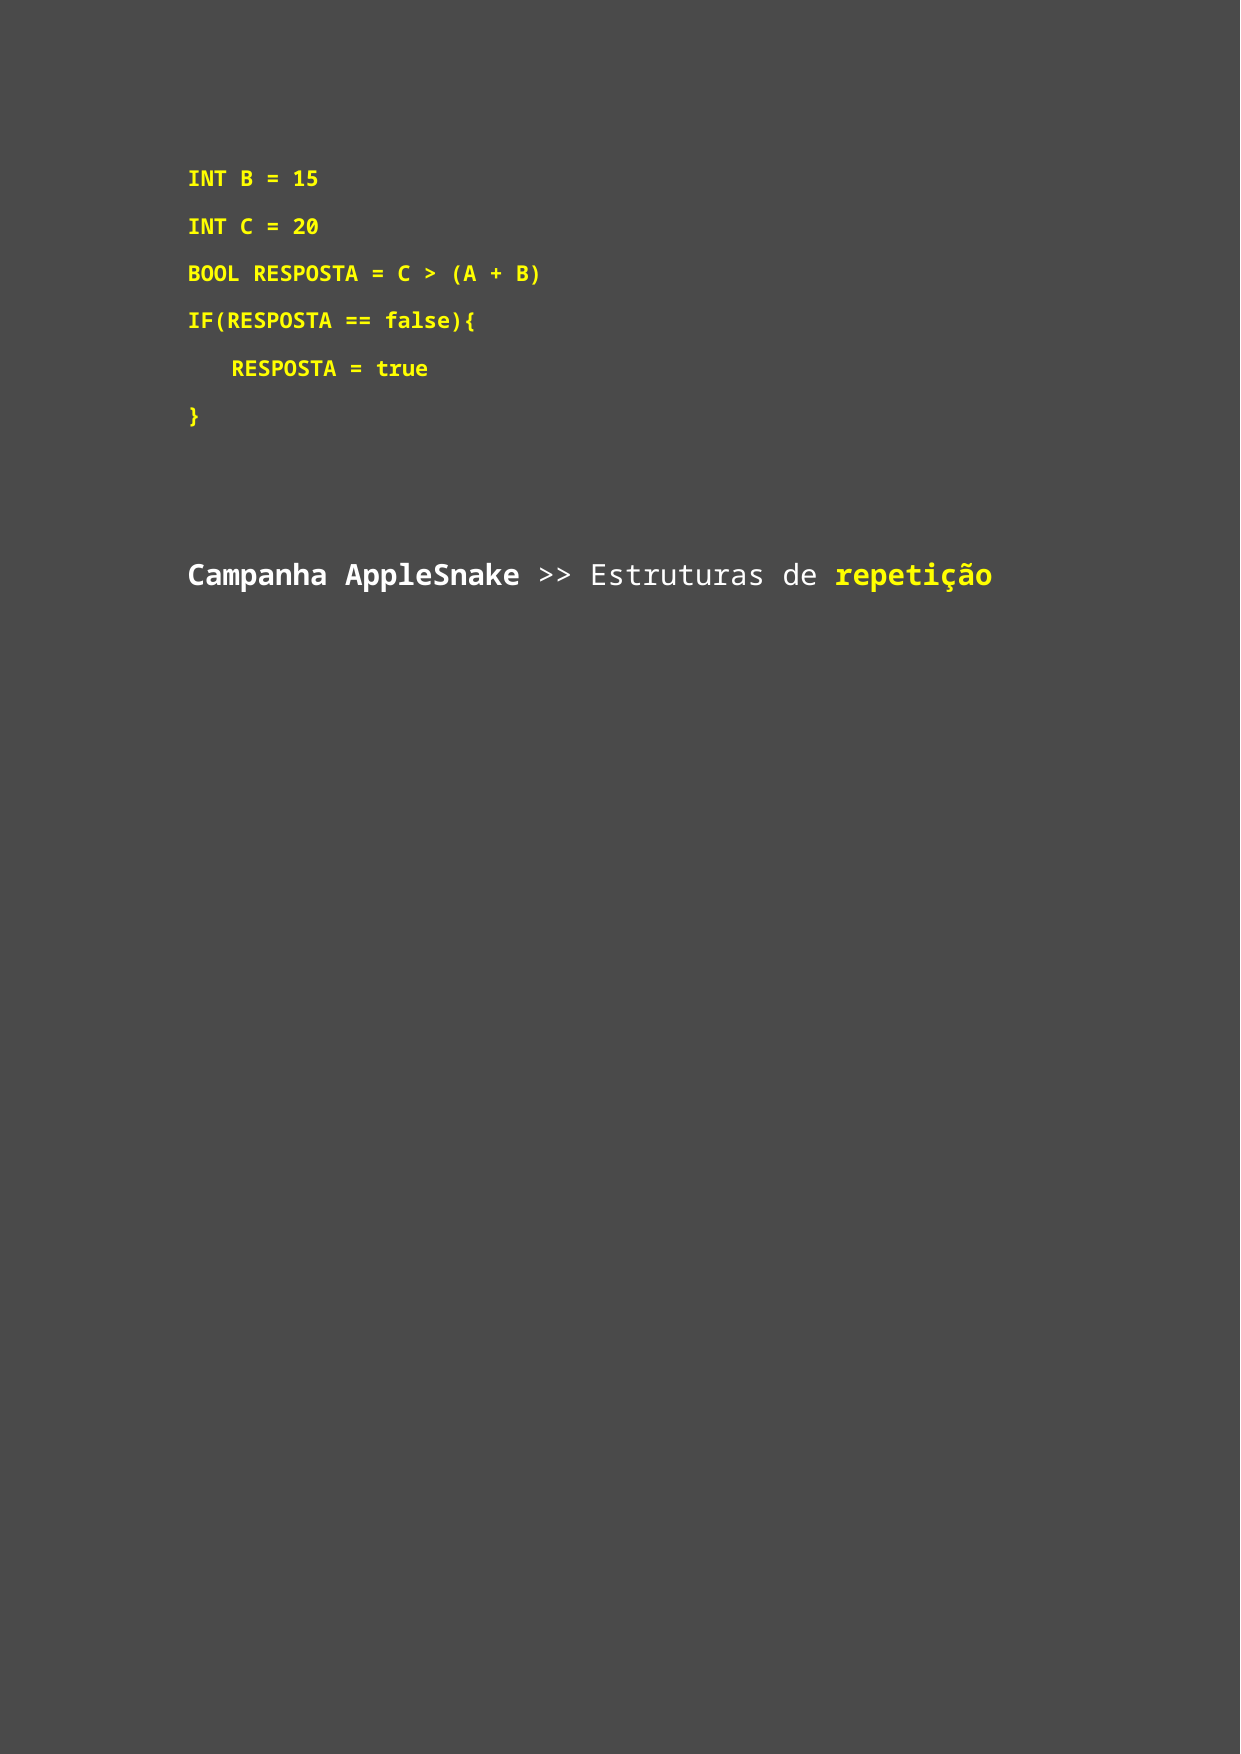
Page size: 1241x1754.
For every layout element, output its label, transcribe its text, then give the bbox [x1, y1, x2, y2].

list } [187, 399, 1053, 431]
list INT B = 15 [187, 162, 1053, 194]
list Campanha AppleSnake >> Estruturas de repetição [187, 541, 1053, 606]
list BOOL RESPOSTA = C > (A + B) [187, 257, 1053, 289]
list RESPOSTA = true [187, 352, 1053, 384]
list INT C = 20 [187, 209, 1053, 242]
list IF(RESPOSTA == false){ [187, 304, 1053, 337]
